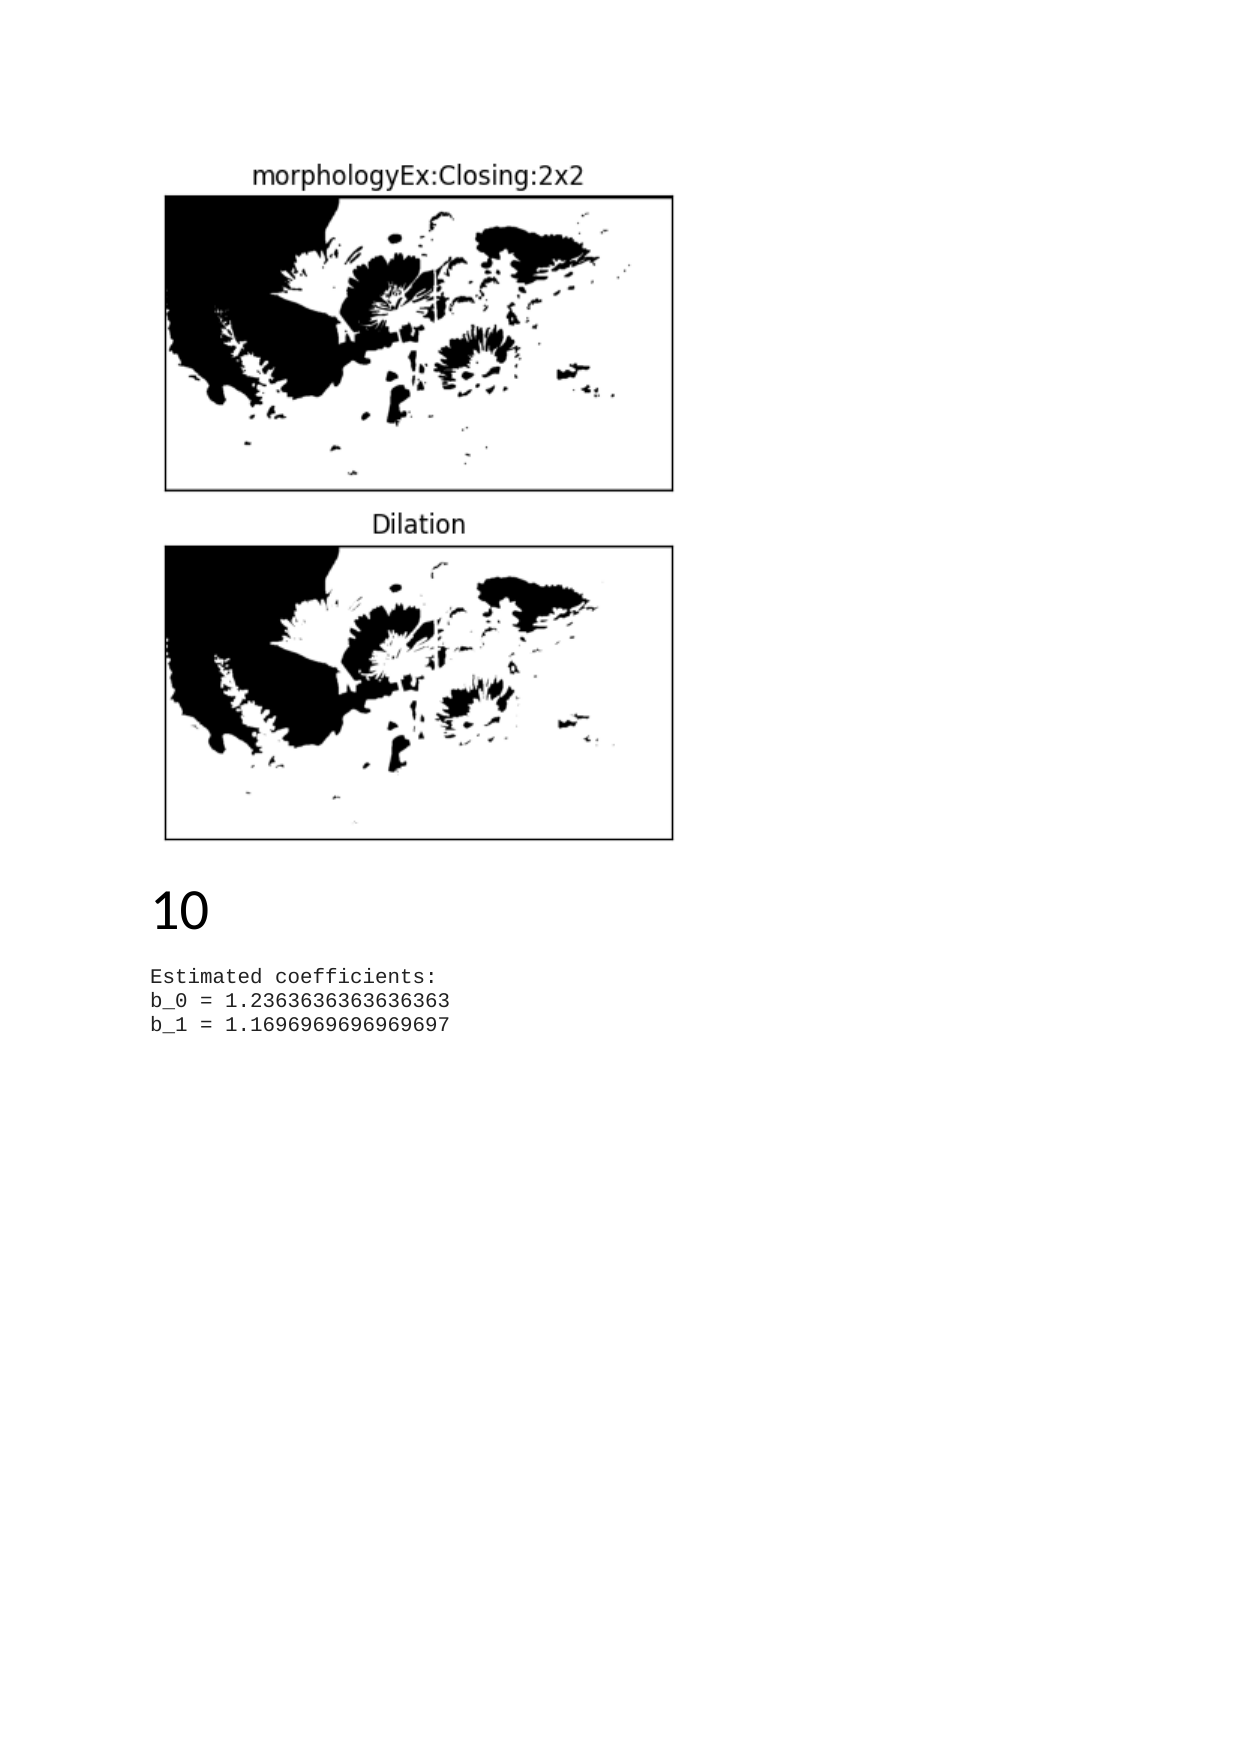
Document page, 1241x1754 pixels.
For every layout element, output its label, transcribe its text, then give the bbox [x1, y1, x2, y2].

text Estimated coefficients: [150, 966, 1090, 990]
text 10 [150, 873, 1090, 944]
text b_1 = 1.1696969696969697 [150, 1014, 1090, 1037]
picture [150, 150, 687, 854]
text b_0 = 1.2363636363636363 [150, 990, 1090, 1014]
